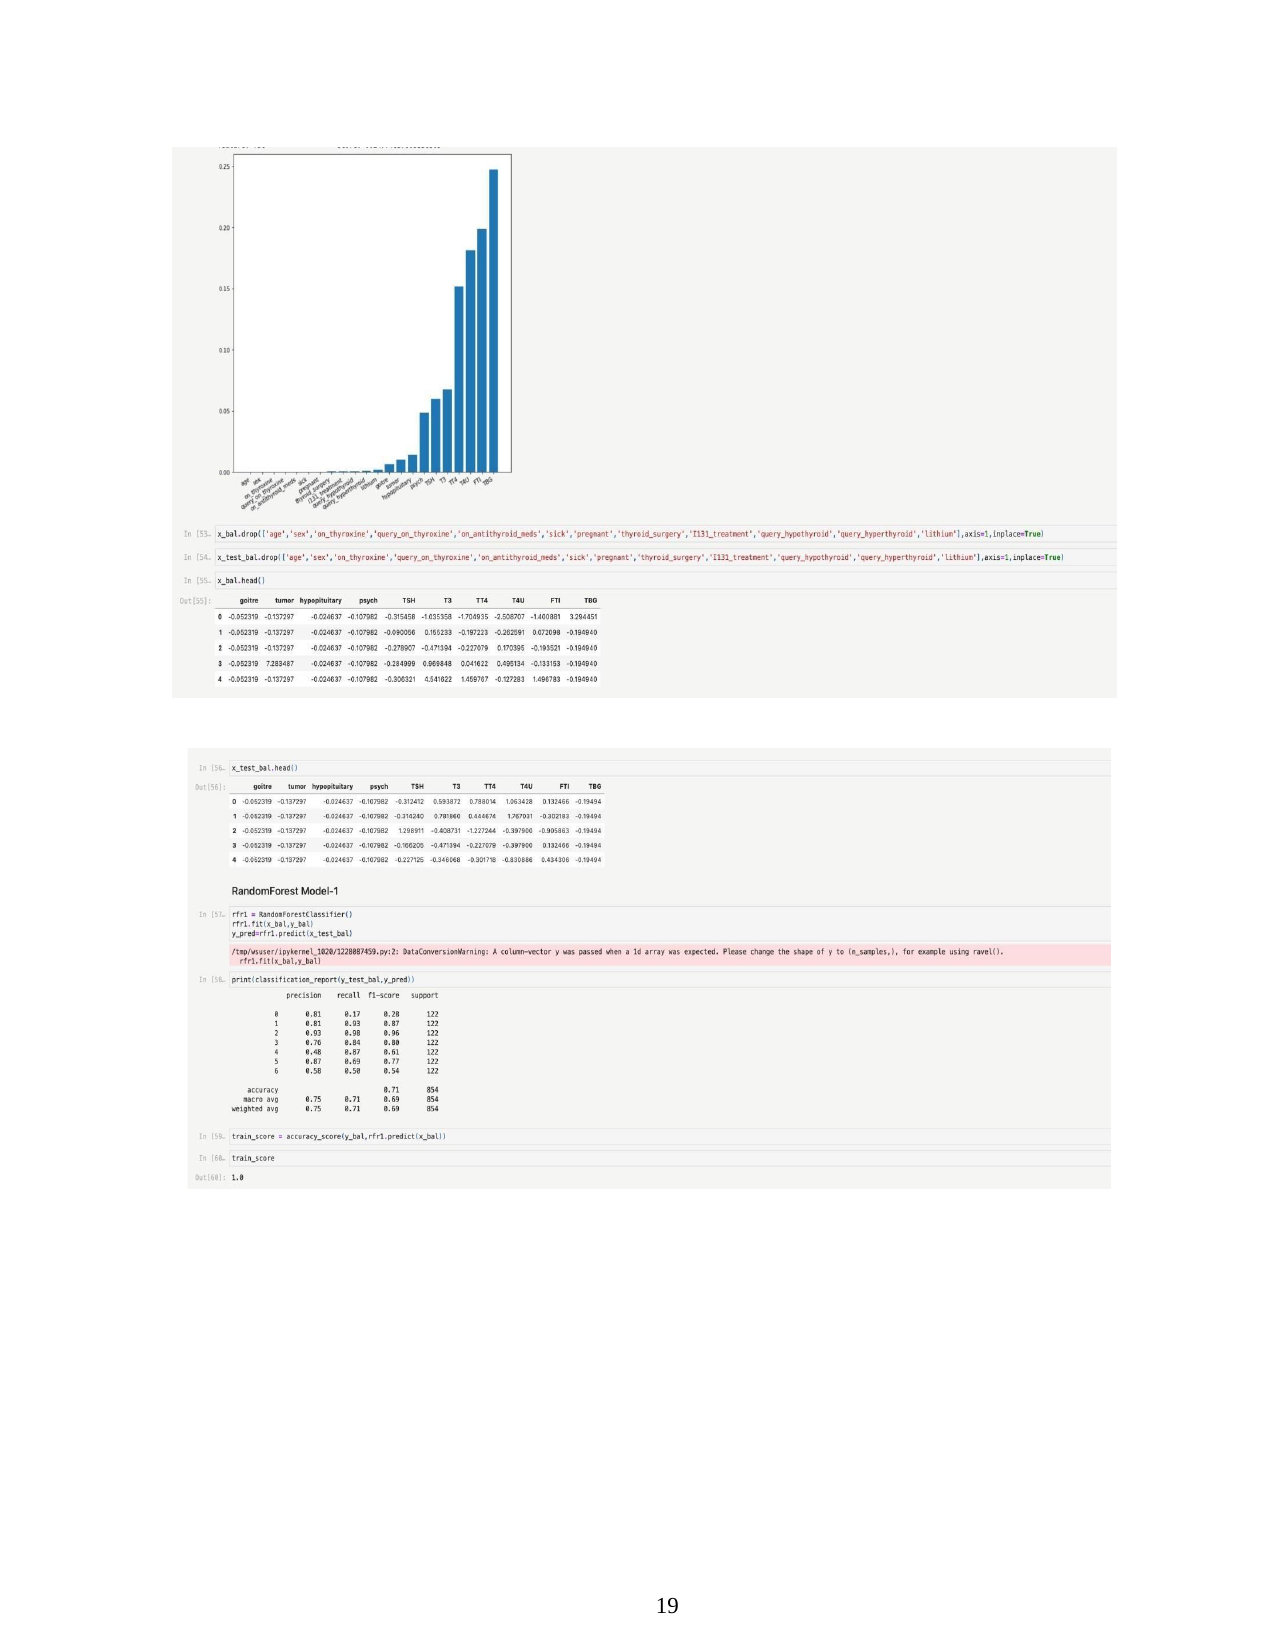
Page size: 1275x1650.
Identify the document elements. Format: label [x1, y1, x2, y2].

picture [171, 147, 1118, 698]
picture [187, 748, 1111, 1189]
